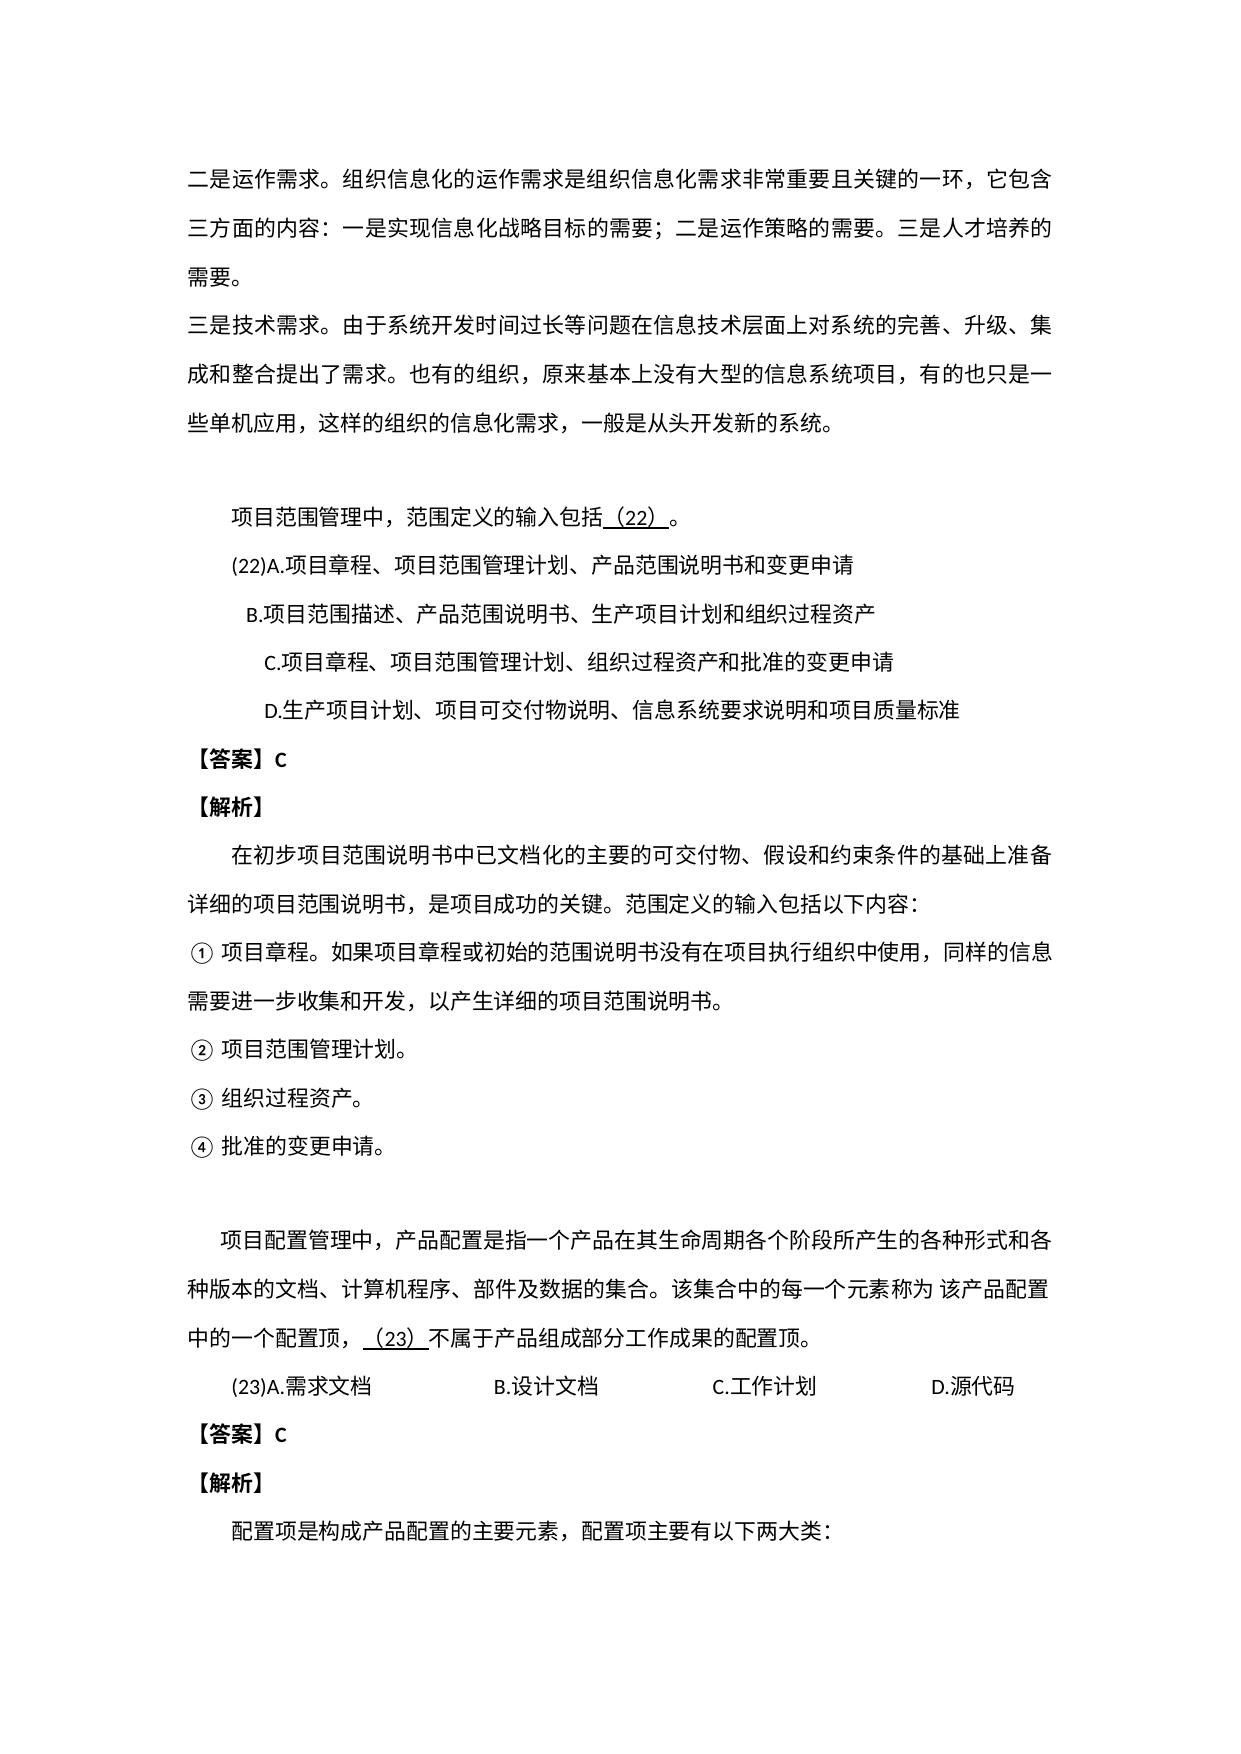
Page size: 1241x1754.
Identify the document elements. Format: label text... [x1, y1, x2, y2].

text 【解析】 [187, 789, 1053, 822]
text 配置项是构成产品配置的主要元素，配置项主要有以下两大类： [187, 1514, 1053, 1546]
text ② 项目范围管理计划。 [187, 1032, 1053, 1064]
text (23)A.需求文档 B.设计文档 C.工作计划 D.源代码 [187, 1369, 1053, 1401]
text ① 项目章程。如果项目章程或初始的范围说明书没有在项目执行组织中使用，同样的信息需要进一步收集和开发，以产生详细的项目范围说明书。 [187, 935, 1053, 1016]
text 二是运作需求。组织信息化的运作需求是组织信息化需求非常重要且关键的一环，它包含三方面的内容：一是实现信息化战略目标的需要；二是运作策略的需要。三是人才培养的需要。 [187, 162, 1053, 292]
text 在初步项目范围说明书中已文档化的主要的可交付物、假设和约束条件的基础上准备详细的项目范围说明书，是项目成功的关键。范围定义的输入包括以下内容： [187, 838, 1053, 919]
text 项目配置管理中，产品配置是指一个产品在其生命周期各个阶段所产生的各种形式和各种版本的文档、计算机程序、部件及数据的集合。该集合中的每一个元素称为 该产品配置中的一个配置顶，（23）不属于产品组成部分工作成果的配置顶。 [187, 1223, 1053, 1353]
text (22)A.项目章程、项目范围管理计划、产品范围说明书和变更申请 [187, 548, 1053, 580]
text 【解析】 [187, 1465, 1053, 1498]
text ③ 组织过程资产。 [187, 1080, 1053, 1113]
text C.项目章程、项目范围管理计划、组织过程资产和批准的变更申请 [231, 644, 1053, 677]
text B.项目范围描述、产品范围说明书、生产项目计划和组织过程资产 [187, 596, 1053, 629]
text 三是技术需求。由于系统开发时间过长等问题在信息技术层面上对系统的完善、升级、集成和整合提出了需求。也有的组织，原来基本上没有大型的信息系统项目，有的也只是一些单机应用，这样的组织的信息化需求，一般是从头开发新的系统。 [187, 308, 1053, 438]
text 【答案】C [187, 1417, 1053, 1449]
text 【答案】C [187, 741, 1053, 774]
text 项目范围管理中，范围定义的输入包括（22）。 [187, 499, 1053, 532]
text D.生产项目计划、项目可交付物说明、信息系统要求说明和项目质量标准 [220, 693, 1053, 725]
text ④ 批准的变更申请。 [187, 1129, 1053, 1161]
